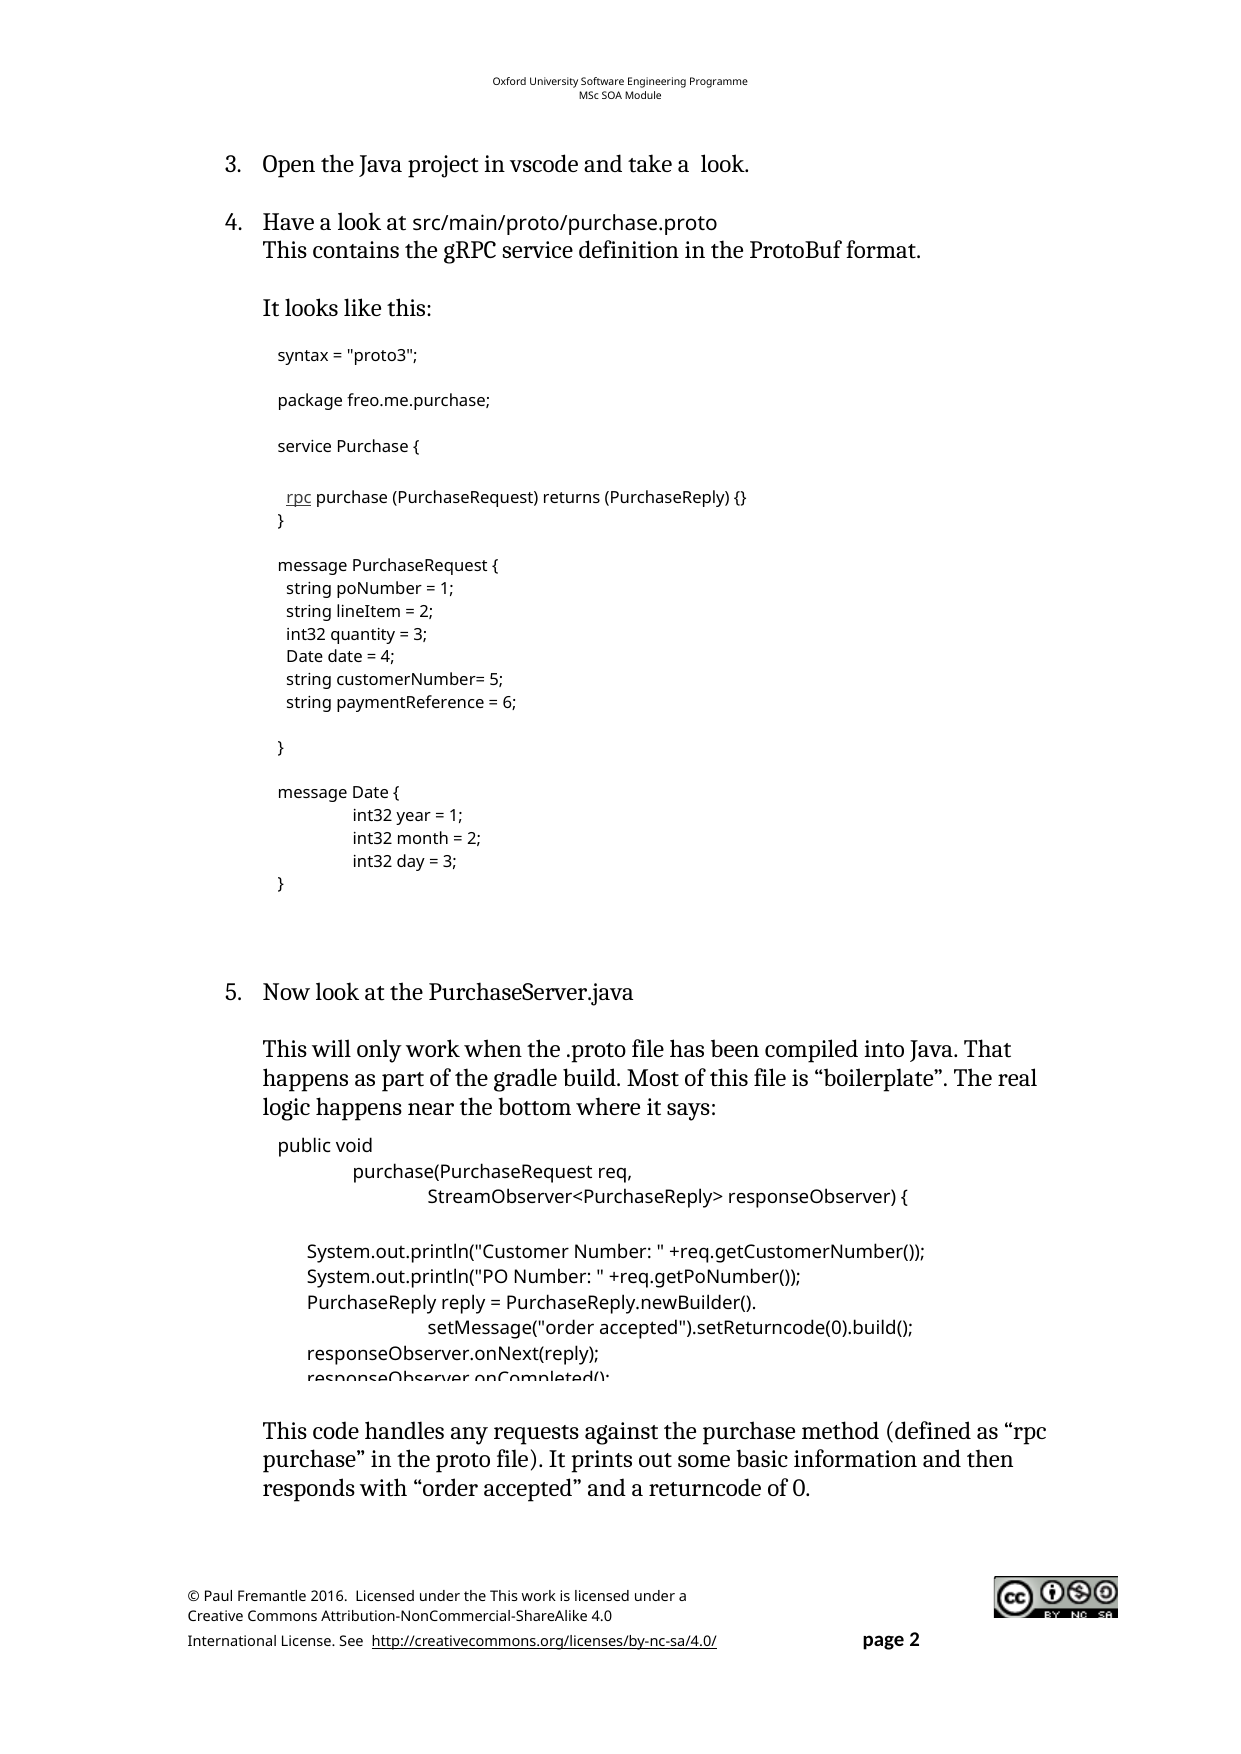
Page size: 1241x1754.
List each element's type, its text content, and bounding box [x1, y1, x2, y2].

picture [993, 1576, 1118, 1618]
list Open the Java project in vscode and take a look. [225, 150, 1053, 179]
list Now look at the PurchaseServer.java This will only work when the .proto file has been compiled into Java. That happens as part of the gradle build. Most of this file is “boilerplate”. The real logic happens near the bottom where it says: This code handles any requests against the purchase method (defined as “rpc purchase” in the proto file). It prints out some basic information and then responds with “order accepted” and a returncode of 0. [225, 978, 1053, 1532]
list Have a look at src/main/proto/purchase.proto This contains the gRPC service definition in the ProtoBuf format. It looks like this: [225, 207, 1053, 949]
